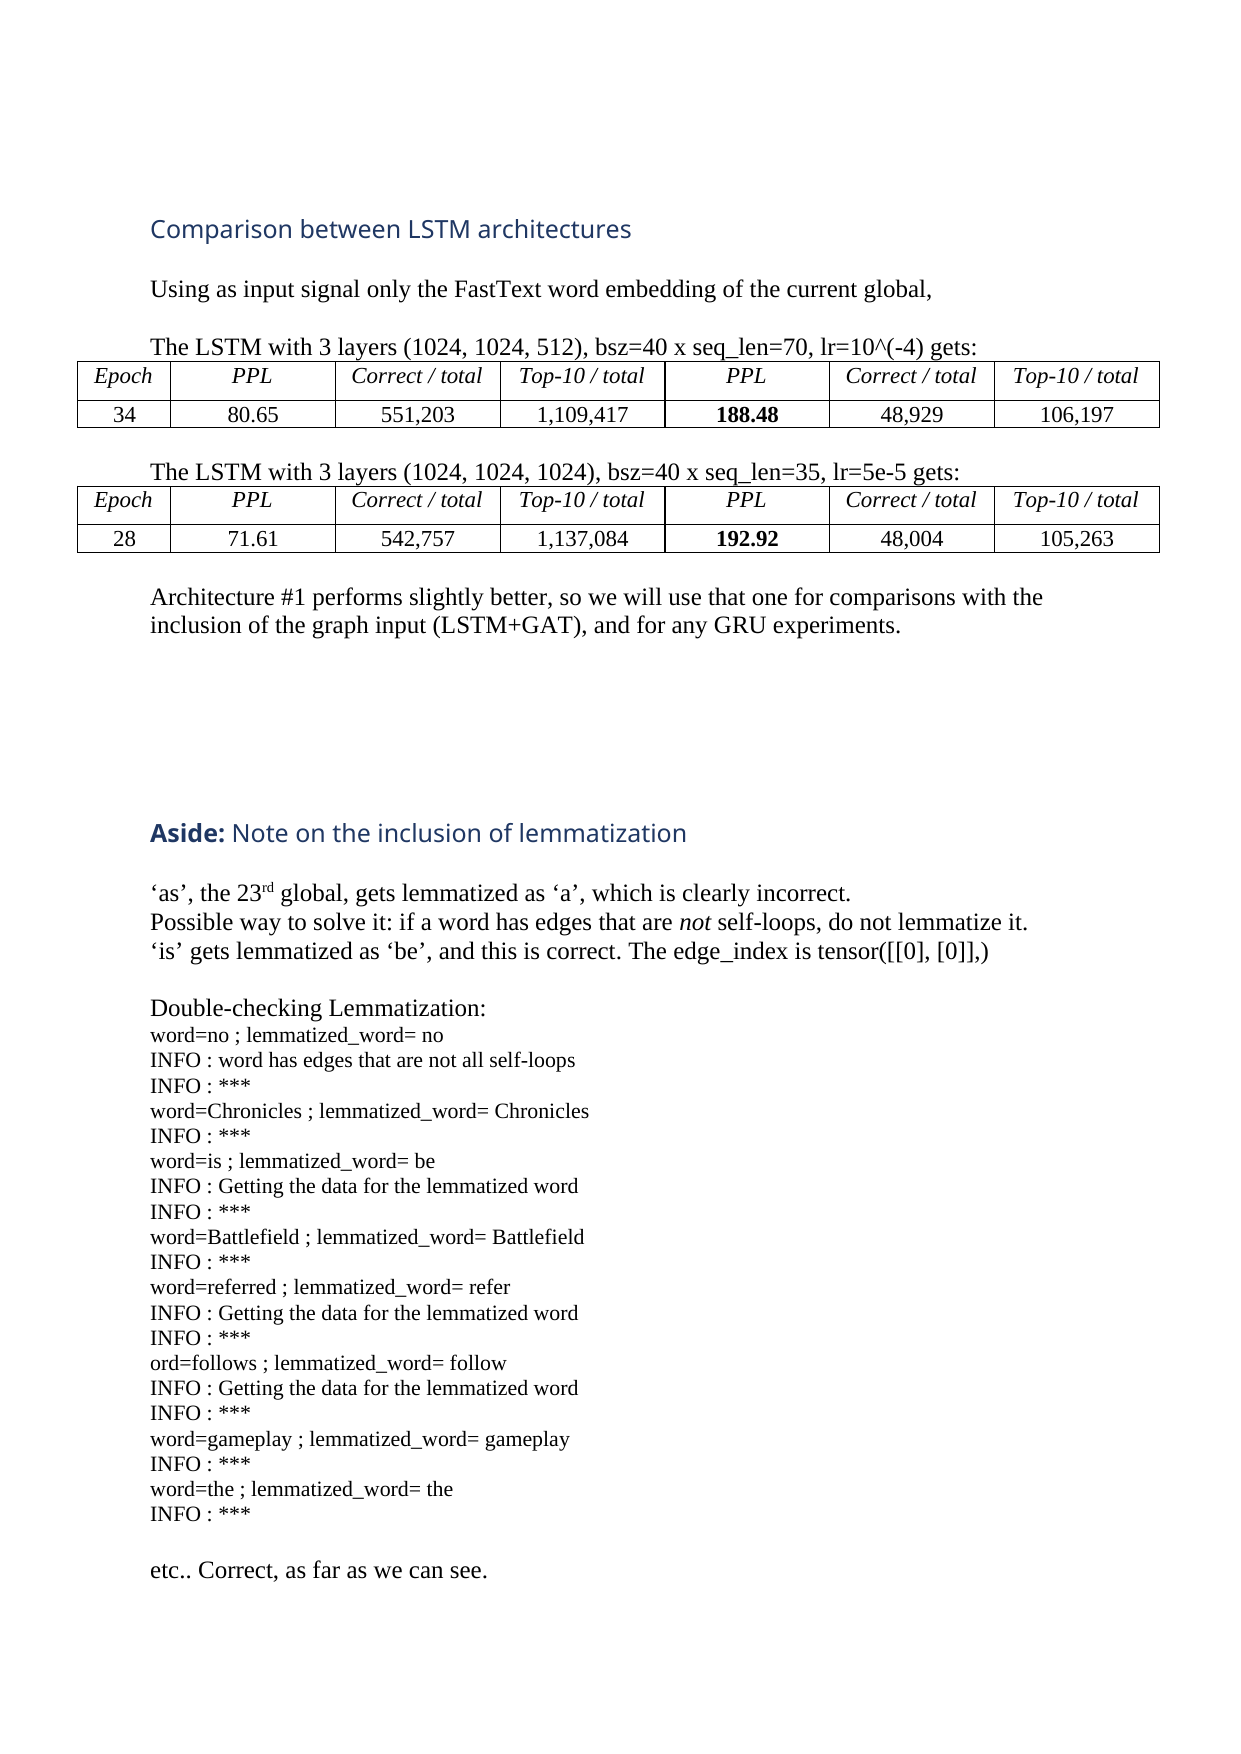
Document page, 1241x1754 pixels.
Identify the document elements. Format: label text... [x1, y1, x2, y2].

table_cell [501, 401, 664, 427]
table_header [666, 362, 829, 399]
text The LSTM with 3 layers (1024, 1024, 1024), bsz=40 x seq_len=35, lr=5e-5 gets: [150, 457, 1090, 486]
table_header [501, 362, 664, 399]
subtitle Aside: Note on the inclusion of lemmatization [150, 816, 1090, 850]
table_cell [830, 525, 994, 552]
text word=Battlefield ; lemmatized_word= Battlefield [150, 1224, 1090, 1249]
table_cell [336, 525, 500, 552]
text word=gameplay ; lemmatized_word= gameplay [150, 1426, 1090, 1451]
text INFO : *** [150, 1073, 1090, 1098]
text INFO : *** [150, 1451, 1090, 1476]
text INFO : *** [150, 1501, 1090, 1526]
text INFO : *** [150, 1400, 1090, 1426]
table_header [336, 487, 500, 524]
text word=Chronicles ; lemmatized_word= Chronicles [150, 1098, 1090, 1123]
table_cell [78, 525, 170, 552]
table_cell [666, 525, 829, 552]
text etc.. Correct, as far as we can see. [150, 1555, 1090, 1584]
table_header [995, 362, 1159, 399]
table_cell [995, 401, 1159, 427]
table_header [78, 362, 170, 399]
text ‘as’, the 23rd global, gets lemmatized as ‘a’, which is clearly incorrect. [150, 878, 1090, 907]
text ord=follows ; lemmatized_word= follow [150, 1350, 1090, 1375]
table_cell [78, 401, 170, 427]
text word=the ; lemmatized_word= the [150, 1476, 1090, 1501]
text INFO : *** [150, 1249, 1090, 1274]
text word=no ; lemmatized_word= no [150, 1022, 1090, 1047]
text INFO : Getting the data for the lemmatized word [150, 1299, 1090, 1325]
text The LSTM with 3 layers (1024, 1024, 512), bsz=40 x seq_len=70, lr=10^(-4) gets: [150, 332, 1090, 361]
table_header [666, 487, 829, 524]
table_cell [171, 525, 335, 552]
text ‘is’ gets lemmatized as ‘be’, and this is correct. The edge_index is tensor([[0], [0]],) [150, 936, 1090, 965]
text Possible way to solve it: if a word has edges that are not self-loops, do not lemmatize it. [150, 907, 1090, 936]
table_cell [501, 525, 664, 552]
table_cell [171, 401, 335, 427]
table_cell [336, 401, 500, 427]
text INFO : *** [150, 1325, 1090, 1350]
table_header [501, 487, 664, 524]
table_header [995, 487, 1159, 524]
text INFO : *** [150, 1199, 1090, 1224]
text INFO : Getting the data for the lemmatized word [150, 1375, 1090, 1400]
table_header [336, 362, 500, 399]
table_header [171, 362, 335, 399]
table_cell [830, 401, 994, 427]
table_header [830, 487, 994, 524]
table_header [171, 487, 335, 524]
text Architecture #1 performs slightly better, so we will use that one for comparisons with the inclusion of the graph input (LSTM+GAT), and for any GRU experiments. [150, 582, 1090, 639]
text Using as input signal only the FastText word embedding of the current global, [150, 274, 1090, 332]
subtitle Comparison between LSTM architectures [150, 212, 1090, 246]
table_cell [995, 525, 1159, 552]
text word=is ; lemmatized_word= be [150, 1148, 1090, 1173]
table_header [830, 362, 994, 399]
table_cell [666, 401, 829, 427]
text INFO : Getting the data for the lemmatized word [150, 1173, 1090, 1199]
text word=referred ; lemmatized_word= refer [150, 1274, 1090, 1299]
text Double-checking Lemmatization: [150, 993, 1090, 1022]
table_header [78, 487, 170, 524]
text INFO : *** [150, 1123, 1090, 1148]
text INFO : word has edges that are not all self-loops [150, 1047, 1090, 1073]
